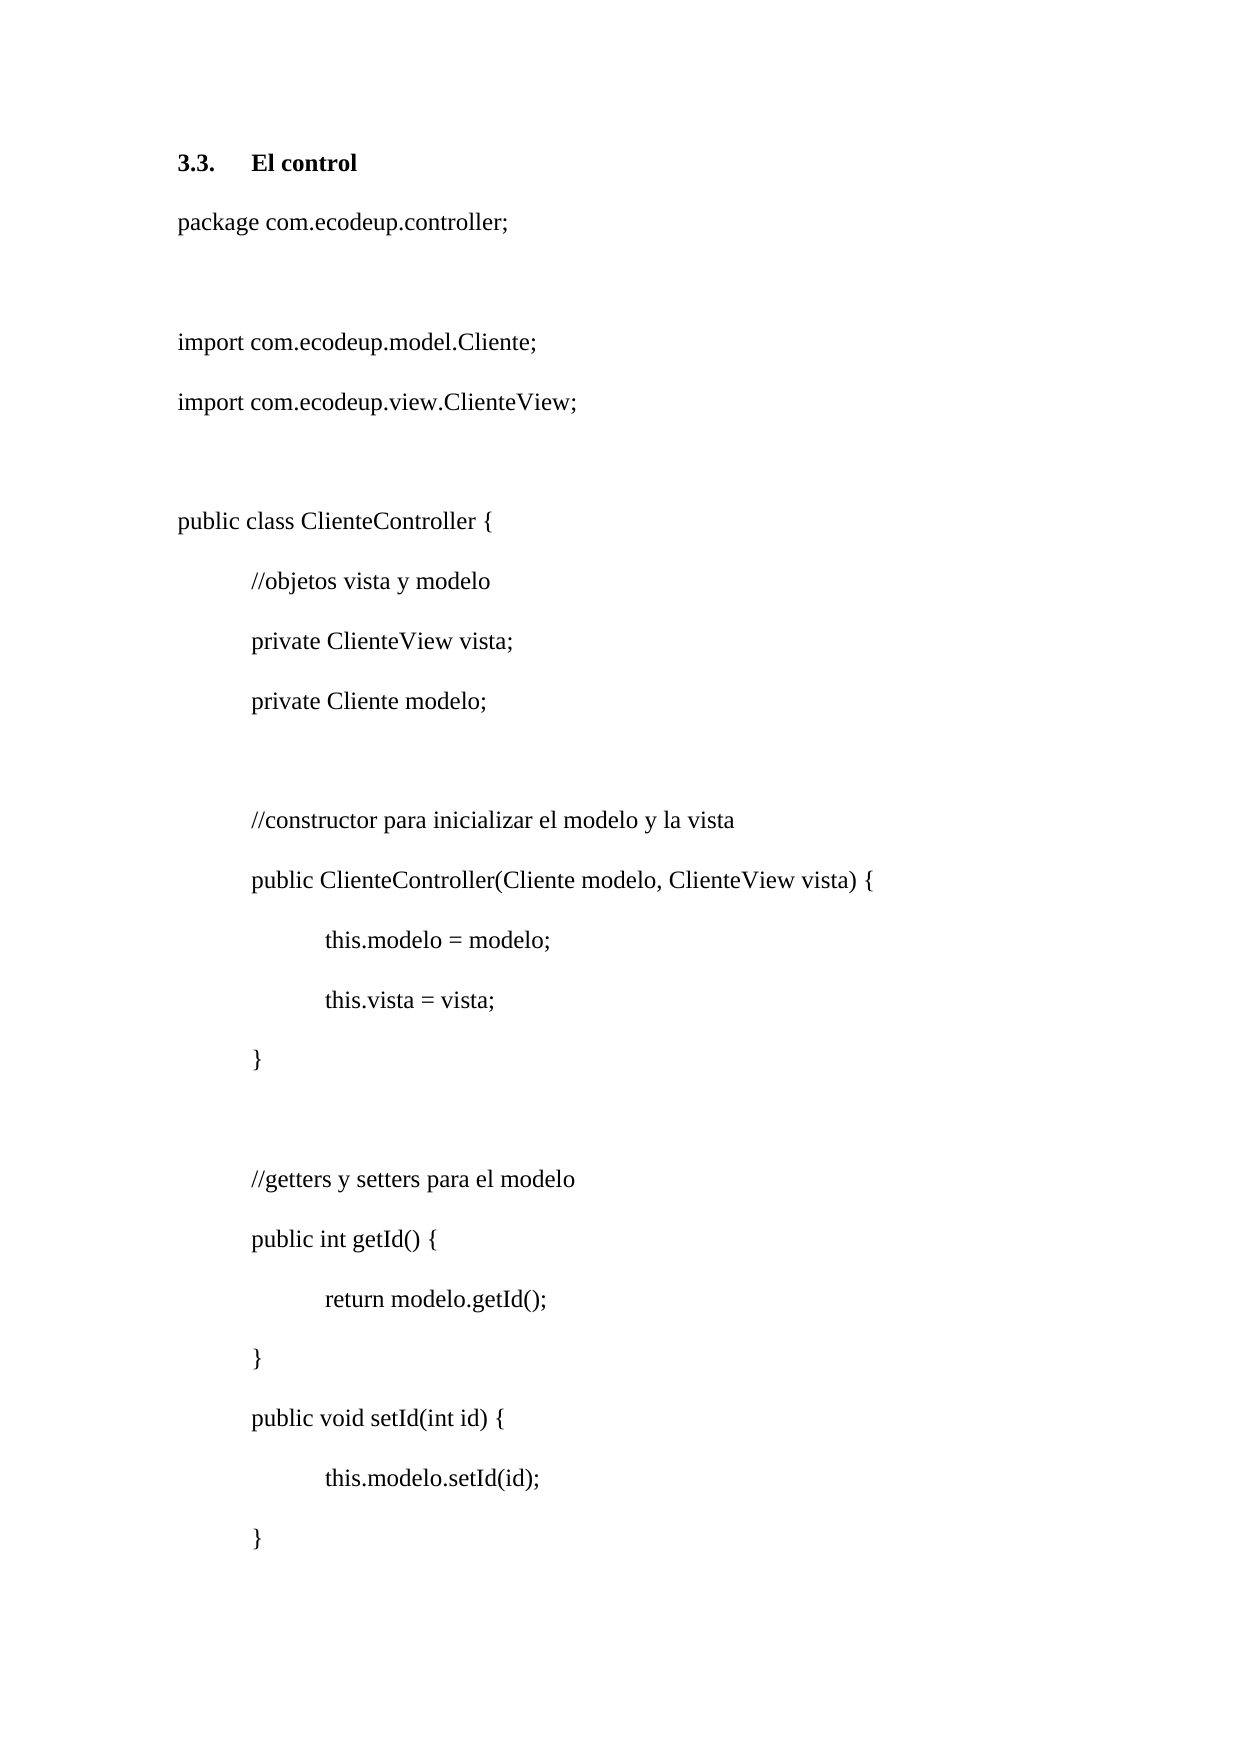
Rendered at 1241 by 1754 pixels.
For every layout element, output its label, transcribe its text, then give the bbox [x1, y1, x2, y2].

text //constructor para inicializar el modelo y la vista [177, 805, 1063, 834]
text import com.ecodeup.view.ClienteView; [177, 387, 1063, 416]
text //getters y setters para el modelo [177, 1164, 1063, 1193]
text //objetos vista y modelo [177, 566, 1063, 595]
text } [177, 1523, 1063, 1552]
text } [177, 1044, 1063, 1073]
text public void setId(int id) { [177, 1403, 1063, 1432]
text public ClienteController(Cliente modelo, ClienteView vista) { [177, 865, 1063, 894]
text public class ClienteController { [177, 506, 1063, 535]
text package com.ecodeup.controller; [177, 207, 1063, 236]
text import com.ecodeup.model.Cliente; [177, 327, 1063, 356]
text this.modelo = modelo; [177, 925, 1063, 954]
text this.vista = vista; [177, 985, 1063, 1013]
text public int getId() { [177, 1224, 1063, 1253]
text private ClienteView vista; [177, 626, 1063, 655]
text return modelo.getId(); [177, 1284, 1063, 1312]
text } [177, 1343, 1063, 1372]
text private Cliente modelo; [177, 686, 1063, 714]
list El control [177, 148, 1063, 176]
text this.modelo.setId(id); [177, 1463, 1063, 1492]
